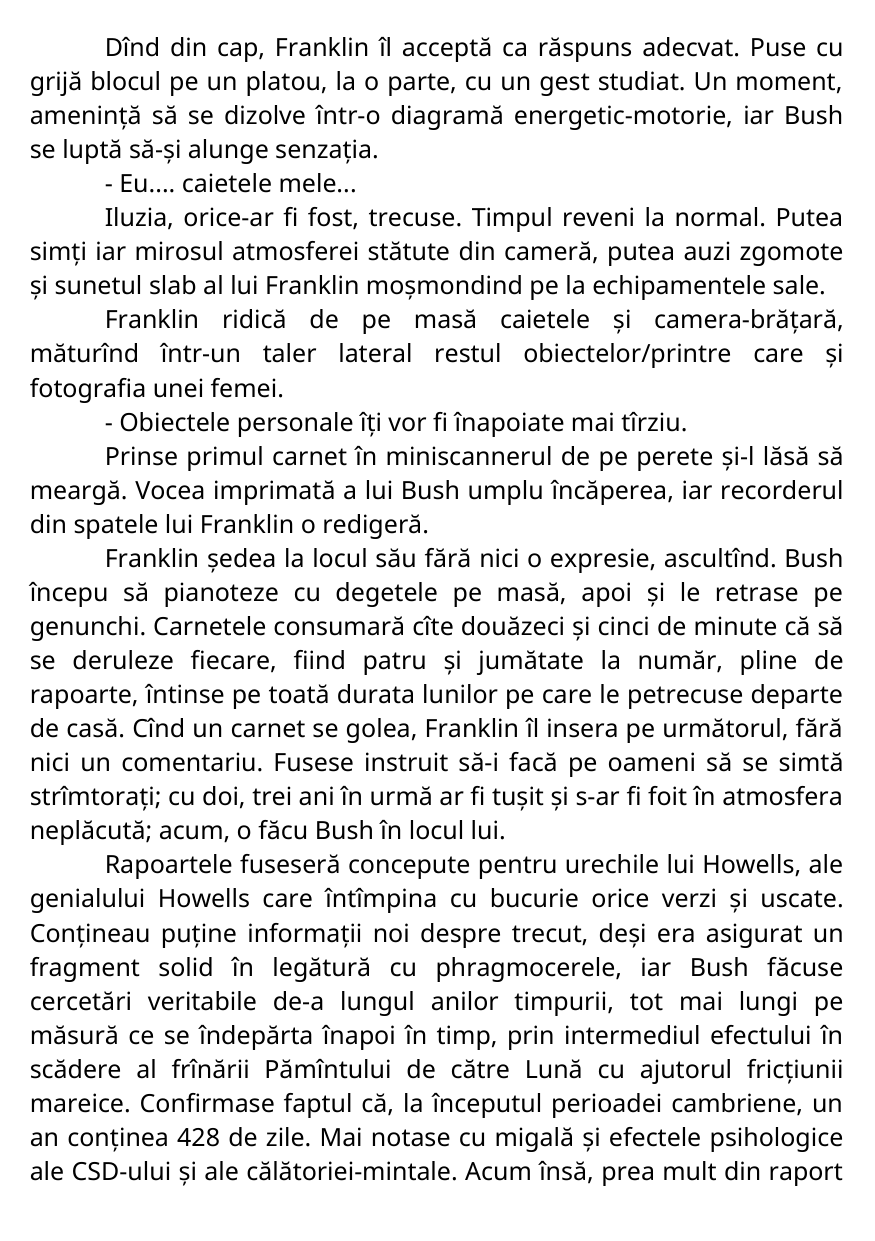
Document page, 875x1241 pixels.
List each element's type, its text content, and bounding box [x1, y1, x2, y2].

text - Eu.... caietele mele... [29, 166, 844, 200]
text - Obiectele personale îţi vor fi înapoiate mai tîrziu. [29, 404, 844, 438]
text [29, 847, 844, 1188]
text Franklin ridică de pe masă caietele şi camera-brăţară, măturînd într-un taler lateral restul obiectelor/printre care şi fotografia unei femei. [29, 302, 844, 404]
text Prinse primul carnet în miniscannerul de pe perete şi-l lăsă să meargă. Vocea imprimată a lui Bush umplu încăperea, iar recorderul din spatele lui Franklin o redigeră. [29, 438, 844, 541]
text Iluzia, orice-ar fi fost, trecuse. Timpul reveni la normal. Putea simţi iar mirosul atmosferei stătute din cameră, putea auzi zgomote şi sunetul slab al lui Franklin moşmondind pe la echipamentele sale. [29, 200, 844, 302]
text Franklin şedea la locul său fără nici o expresie, ascultînd. Bush începu să pianoteze cu degetele pe masă, apoi şi le retrase pe genunchi. Carnetele consumară cîte douăzeci şi cinci de minute că să se deruleze fiecare, fiind patru şi jumătate la număr, pline de rapoarte, întinse pe toată durata lunilor pe care le petrecuse departe de casă. Cînd un carnet se golea, Franklin îl insera pe următorul, fără nici un comentariu. Fusese instruit să-i facă pe oameni să se simtă strîmtoraţi; cu doi, trei ani în urmă ar fi tuşit şi s-ar fi foit în atmosfera neplăcută; acum, o făcu Bush în locul lui. [29, 541, 844, 847]
text Dînd din cap, Franklin îl acceptă ca răspuns adecvat. Puse cu grijă blocul pe un platou, la o parte, cu un gest studiat. Un moment, ameninţă să se dizolve într-o diagramă energetic-motorie, iar Bush se luptă să-şi alunge senzaţia. [29, 29, 844, 166]
